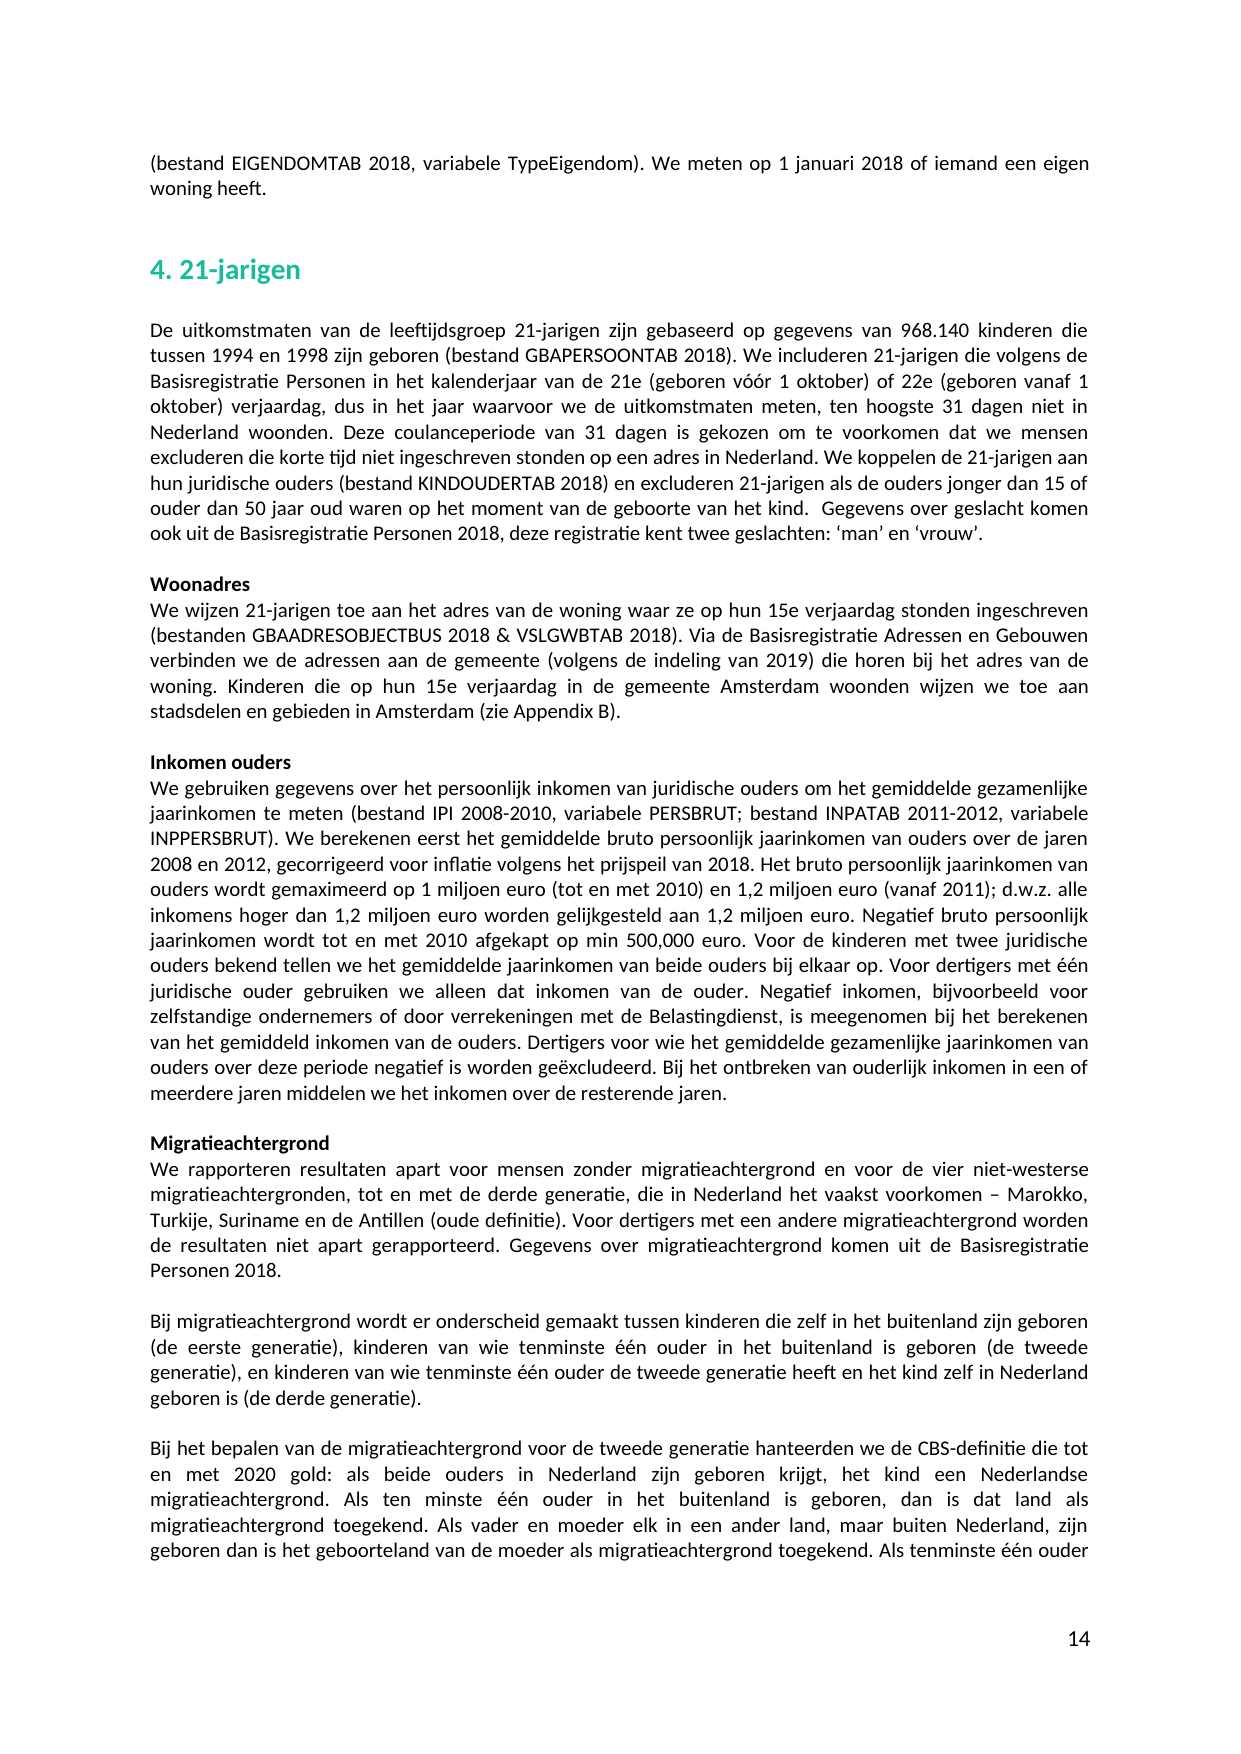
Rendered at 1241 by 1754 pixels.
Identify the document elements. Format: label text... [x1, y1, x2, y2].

text Migratieachtergrond [150, 1131, 1090, 1156]
text We rapporteren resultaten apart voor mensen zonder migratieachtergrond en voor de vier niet-westerse migratieachtergronden, tot en met de derde generatie, die in Nederland het vaakst voorkomen – Marokko, Turkije, Suriname en de Antillen (oude definitie). Voor dertigers met een andere migratieachtergrond worden de resultaten niet apart gerapporteerd. Gegevens over migratieachtergrond komen uit de Basisregistratie Personen 2018. [150, 1156, 1090, 1283]
text Bij migratieachtergrond wordt er onderscheid gemaakt tussen kinderen die zelf in het buitenland zijn geboren (de eerste generatie), kinderen van wie tenminste één ouder in het buitenland is geboren (de tweede generatie), en kinderen van wie tenminste één ouder de tweede generatie heeft en het kind zelf in Nederland geboren is (de derde generatie). [150, 1308, 1090, 1410]
text We wijzen 21-jarigen toe aan het adres van de woning waar ze op hun 15e verjaardag stonden ingeschreven (bestanden GBAADRESOBJECTBUS 2018 & VSLGWBTAB 2018). Via de Basisregistratie Adressen en Gebouwen verbinden we de adressen aan de gemeente (volgens de indeling van 2019) die horen bij het adres van de woning. Kinderen die op hun 15e verjaardag in de gemeente Amsterdam woonden wijzen we toe aan stadsdelen en gebieden in Amsterdam (zie Appendix B). [150, 597, 1090, 724]
subtitle 4. 21-jarigen [150, 251, 1090, 286]
text (bestand EIGENDOMTAB 2018, variabele TypeEigendom). We meten op 1 januari 2018 of iemand een eigen woning heeft. [150, 150, 1090, 201]
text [150, 1436, 1090, 1563]
text De uitkomstmaten van de leeftijdsgroep 21-jarigen zijn gebaseerd op gegevens van 968.140 kinderen die tussen 1994 en 1998 zijn geboren (bestand GBAPERSOONTAB 2018). We includeren 21-jarigen die volgens de Basisregistratie Personen in het kalenderjaar van de 21e (geboren vóór 1 oktober) of 22e (geboren vanaf 1 oktober) verjaardag, dus in het jaar waarvoor we de uitkomstmaten meten, ten hoogste 31 dagen niet in Nederland woonden. Deze coulanceperiode van 31 dagen is gekozen om te voorkomen dat we mensen excluderen die korte tijd niet ingeschreven stonden op een adres in Nederland. We koppelen de 21-jarigen aan hun juridische ouders (bestand KINDOUDERTAB 2018) en excluderen 21-jarigen als de ouders jonger dan 15 of ouder dan 50 jaar oud waren op het moment van de geboorte van het kind. Gegevens over geslacht komen ook uit de Basisregistratie Personen 2018, deze registratie kent twee geslachten: ‘man’ en ‘vrouw’. [150, 317, 1090, 546]
text We gebruiken gegevens over het persoonlijk inkomen van juridische ouders om het gemiddelde gezamenlijke jaarinkomen te meten (bestand IPI 2008-2010, variabele PERSBRUT; bestand INPATAB 2011-2012, variabele INPPERSBRUT). We berekenen eerst het gemiddelde bruto persoonlijk jaarinkomen van ouders over de jaren 2008 en 2012, gecorrigeerd voor inflatie volgens het prijspeil van 2018. Het bruto persoonlijk jaarinkomen van ouders wordt gemaximeerd op 1 miljoen euro (tot en met 2010) en 1,2 miljoen euro (vanaf 2011); d.w.z. alle inkomens hoger dan 1,2 miljoen euro worden gelijkgesteld aan 1,2 miljoen euro. Negatief bruto persoonlijk jaarinkomen wordt tot en met 2010 afgekapt op min 500,000 euro. Voor de kinderen met twee juridische ouders bekend tellen we het gemiddelde jaarinkomen van beide ouders bij elkaar op. Voor dertigers met één juridische ouder gebruiken we alleen dat inkomen van de ouder. Negatief inkomen, bijvoorbeeld voor zelfstandige ondernemers of door verrekeningen met de Belastingdienst, is meegenomen bij het berekenen van het gemiddeld inkomen van de ouders. Dertigers voor wie het gemiddelde gezamenlijke jaarinkomen van ouders over deze periode negatief is worden geëxcludeerd. Bij het ontbreken van ouderlijk inkomen in een of meerdere jaren middelen we het inkomen over de resterende jaren. [150, 775, 1090, 1105]
text Inkomen ouders [150, 749, 1090, 775]
text Woonadres [150, 571, 1090, 597]
